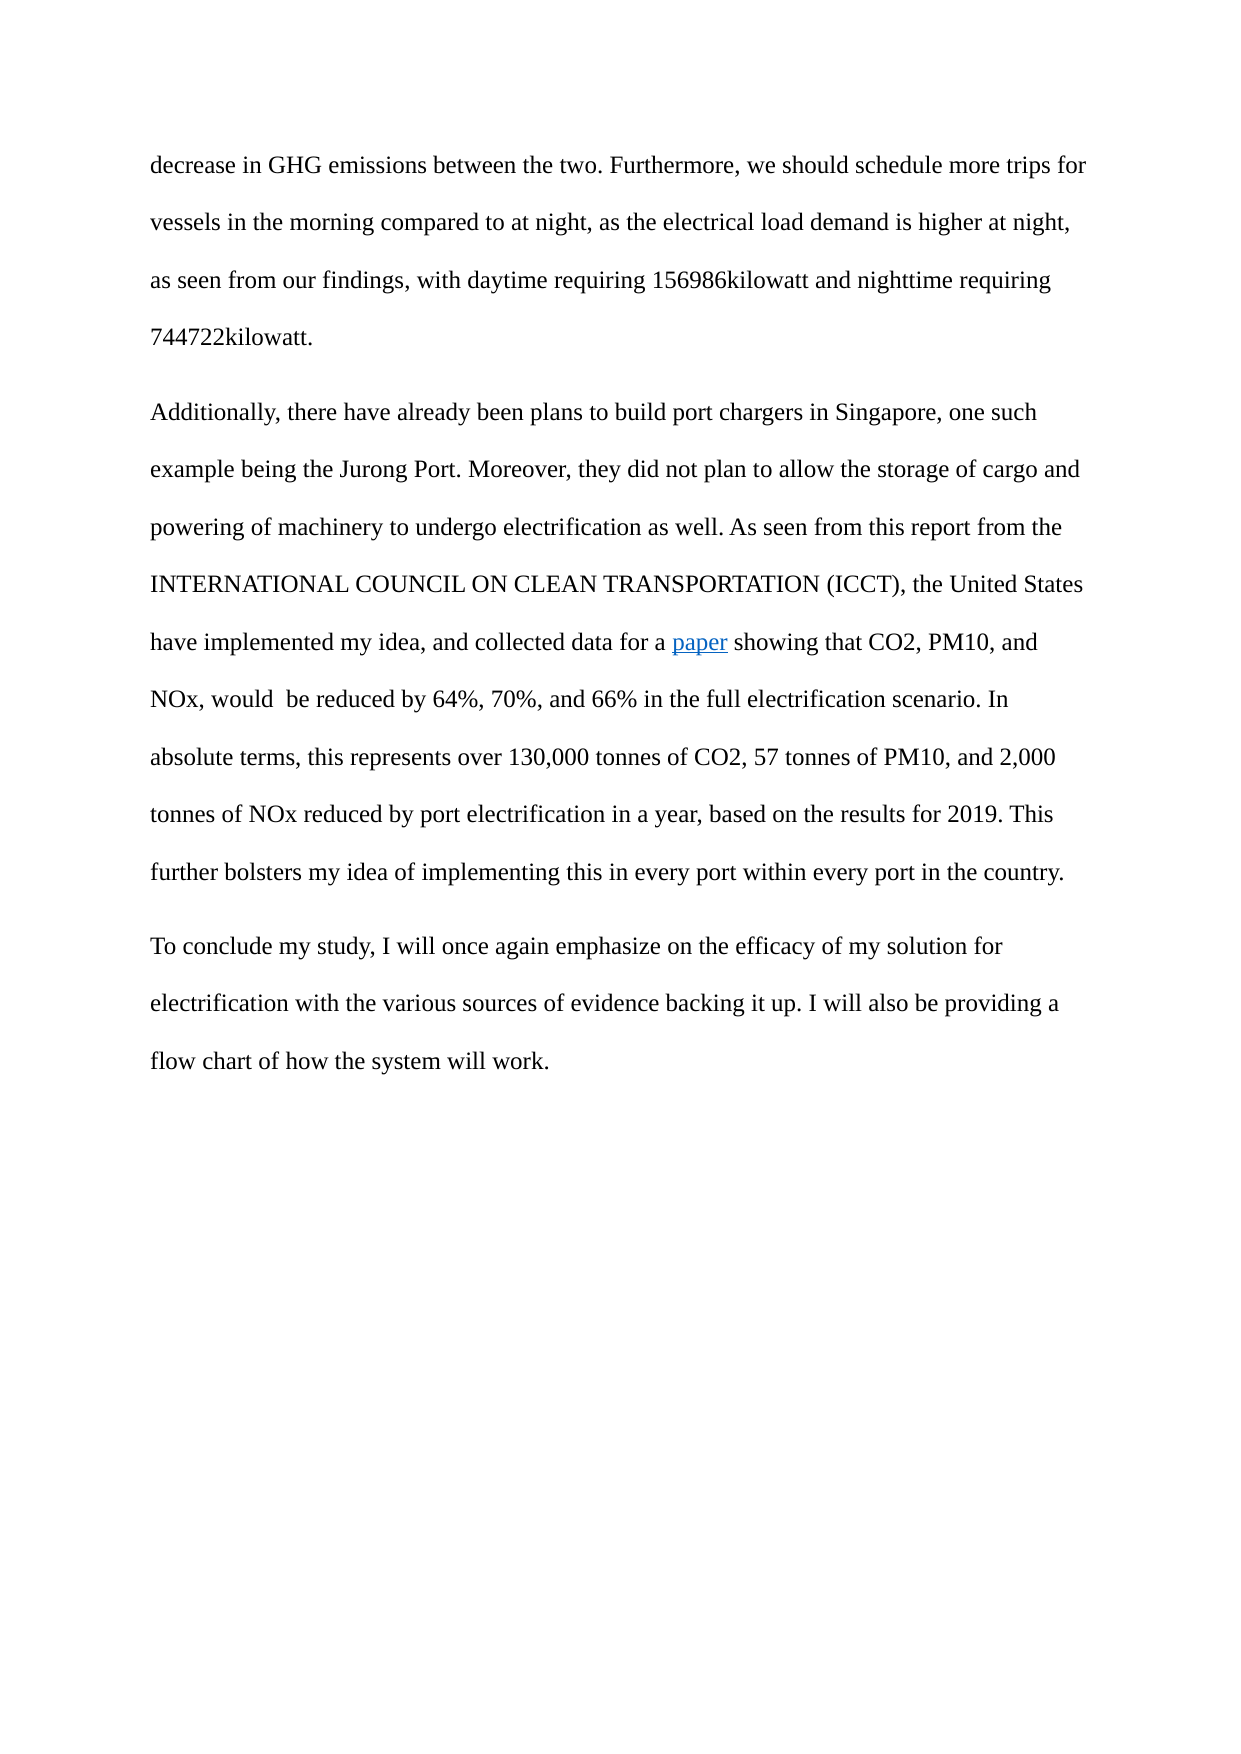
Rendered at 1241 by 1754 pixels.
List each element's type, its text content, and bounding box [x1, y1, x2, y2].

text Additionally, there have already been plans to build port chargers in Singapore, one such example being the Jurong Port. Moreover, they did not plan to allow the storage of cargo and powering of machinery to undergo electrification as well. As seen from this report from the INTERNATIONAL COUNCIL ON CLEAN TRANSPORTATION (ICCT), the United States have implemented my idea, and collected data for a paper showing that CO2, PM10, and NOx, would be reduced by 64%, 70%, and 66% in the full electrification scenario. In absolute terms, this represents over 130,000 tonnes of CO2, 57 tonnes of PM10, and 2,000 tonnes of NOx reduced by port electrification in a year, based on the results for 2019. This further bolsters my idea of implementing this in every port within every port in the country. [150, 397, 1090, 885]
text To conclude my study, I will once again emphasize on the efficacy of my solution for electrification with the various sources of evidence backing it up. I will also be providing a flow chart of how the system will work. [150, 931, 1090, 1074]
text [150, 150, 1090, 351]
